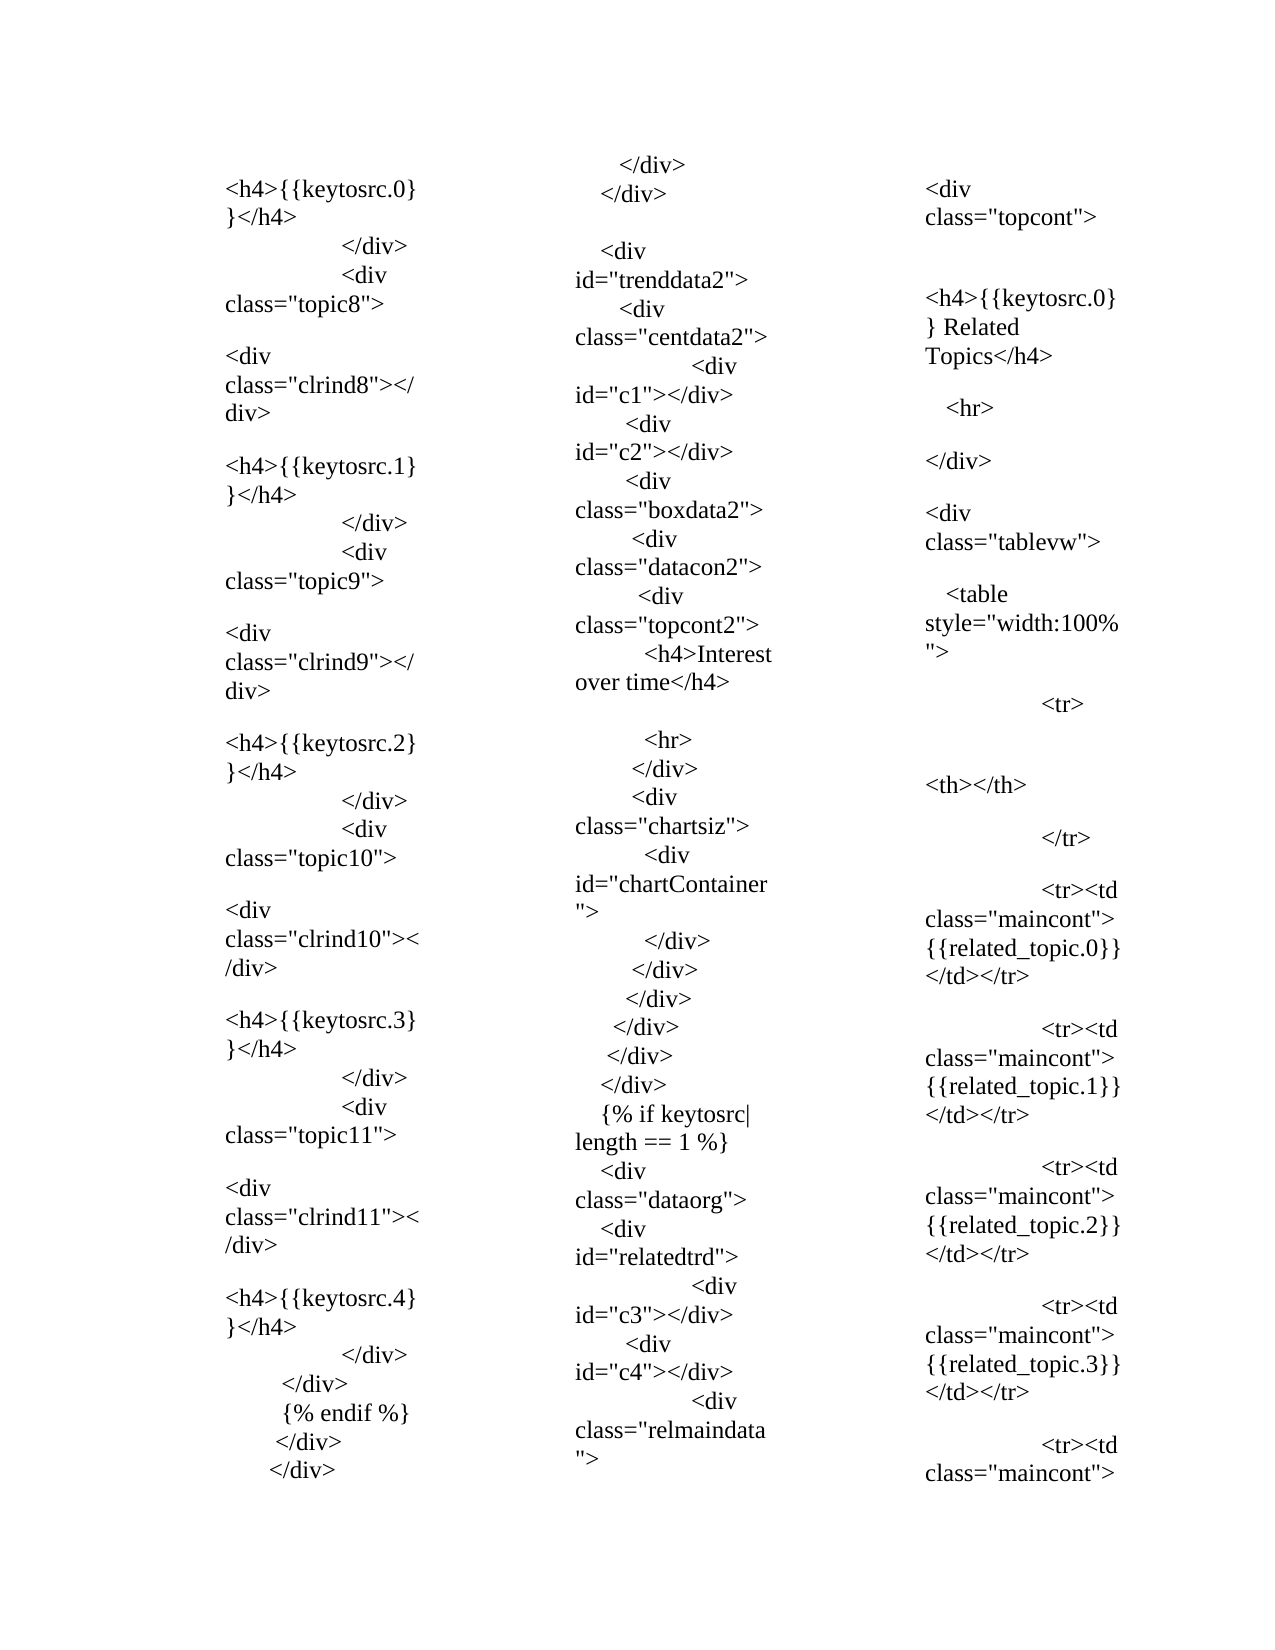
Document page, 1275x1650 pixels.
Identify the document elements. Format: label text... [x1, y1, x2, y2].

text <div class="datacon2"> [575, 524, 775, 581]
text <tr><td class="maincont">{{related_topic.3}}</td></tr> [925, 1267, 1125, 1406]
text <div class="topic8"> [225, 260, 425, 317]
text </div> [575, 1012, 775, 1041]
text </div> [575, 1070, 775, 1099]
text <tr><td class="maincont">{{related_topic.0}}</td></tr> [925, 852, 1125, 990]
text </div> [225, 231, 425, 260]
text </div> [225, 1455, 425, 1484]
text <div class="boxdata2"> [575, 466, 775, 524]
text <h4>Interest over time</h4> [575, 639, 775, 696]
text <div id="trenddata2"> [575, 236, 775, 294]
text </div> [575, 926, 775, 955]
text <div class="clrind10"></div> [225, 872, 425, 982]
text <div class="topic11"> [225, 1092, 425, 1149]
text <div class="centdata2"> [575, 294, 775, 351]
text </div> [575, 150, 775, 179]
text {% endif %} [225, 1398, 425, 1427]
text <h4>{{keytosrc.1}}</h4> [225, 427, 425, 508]
text <div class="topic9"> [225, 537, 425, 595]
text <table style="width:100%"> [925, 556, 1125, 666]
text </div> [225, 1340, 425, 1369]
text </tr> [925, 799, 1125, 852]
text <div class="topcont"> [925, 150, 1125, 231]
text <div id="c1"></div> [575, 351, 775, 409]
text </div> [925, 422, 1125, 474]
text {% if keytosrc|length == 1 %} [575, 1099, 775, 1156]
text </div> [225, 1063, 425, 1092]
text <div class="topic10"> [225, 814, 425, 872]
text </div> [225, 1427, 425, 1455]
text <div class="clrind11"></div> [225, 1149, 425, 1259]
text <tr><td class="maincont">{{related_topic.2}}</td></tr> [925, 1129, 1125, 1267]
text <tr><td class="maincont">{{related_topic.4}}</td></tr> [925, 1406, 1125, 1487]
text <h4>{{keytosrc.0}}</h4> [225, 150, 425, 231]
text <h4>{{keytosrc.4}}</h4> [225, 1259, 425, 1340]
text <h4>{{keytosrc.3}}</h4> [225, 982, 425, 1063]
text </div> [575, 955, 775, 984]
text </div> [225, 508, 425, 537]
text <div class="clrind9"></div> [225, 595, 425, 704]
text <th></th> [925, 718, 1125, 799]
text </div> [575, 179, 775, 207]
text <div class="topcont2"> [575, 581, 775, 639]
text </div> [225, 1369, 425, 1398]
text <tr> [925, 666, 1125, 718]
text <div class="chartsiz"> [575, 782, 775, 840]
text <div id="c2"></div> [575, 409, 775, 466]
text </div> [225, 786, 425, 814]
text <div class="relmaindata"> [575, 1386, 775, 1472]
text <hr> [925, 370, 1125, 422]
text </div> [575, 1041, 775, 1070]
text <h4>{{keytosrc.0}} Related Topics</h4> [925, 231, 1125, 370]
text </div> [575, 754, 775, 782]
text <div class="clrind8"></div> [225, 317, 425, 427]
text <div id="c4"></div> [575, 1329, 775, 1386]
text <hr> [575, 725, 775, 754]
text <tr><td class="maincont">{{related_topic.1}}</td></tr> [925, 990, 1125, 1129]
text <h4>{{keytosrc.2}}</h4> [225, 704, 425, 786]
text </div> [575, 984, 775, 1012]
text <div class="dataorg"> [575, 1156, 775, 1214]
text <div class="tablevw"> [925, 474, 1125, 556]
text <div id="chartContainer"> [575, 840, 775, 926]
text <div id="relatedtrd"> [575, 1214, 775, 1271]
text <div id="c3"></div> [575, 1271, 775, 1329]
